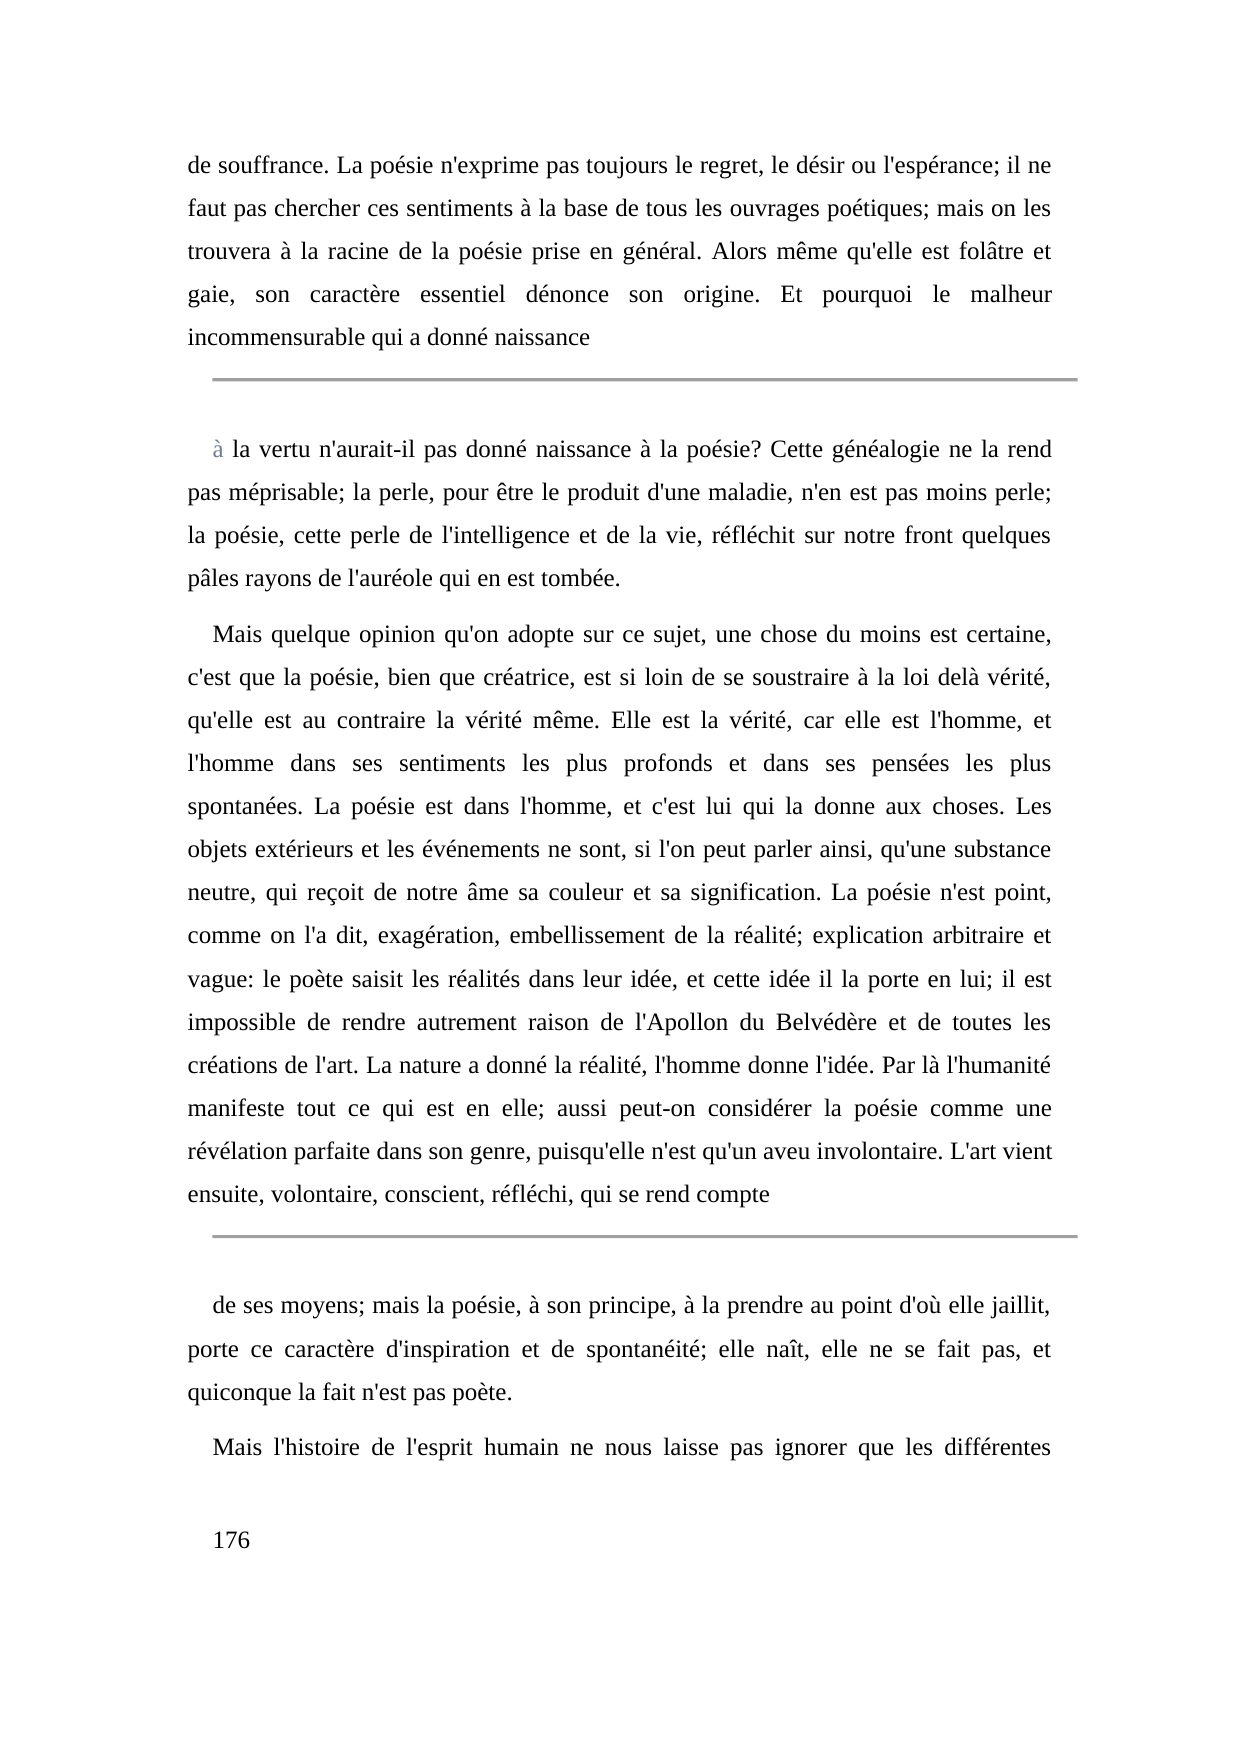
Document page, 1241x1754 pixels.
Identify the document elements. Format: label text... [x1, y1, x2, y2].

text de ses moyens; mais la poésie, à son principe, à la prendre au point d'où elle jaillit, porte ce caractère d'inspiration et de spontanéité; elle naît, elle ne se fait pas, et quiconque la fait n'est pas poète. [187, 1291, 1053, 1406]
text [187, 150, 1053, 351]
text Mais quelque opinion qu'on adopte sur ce sujet, une chose du moins est certaine, c'est que la poésie, bien que créatrice, est si loin de se soustraire à la loi delà vérité, qu'elle est au contraire la vérité même. Elle est la vérité, car elle est l'homme, et l'homme dans ses sentiments les plus profonds et dans ses pensées les plus spontanées. La poésie est dans l'homme, et c'est lui qui la donne aux choses. Les objets extérieurs et les événements ne sont, si l'on peut parler ainsi, qu'une substance neutre, qui reçoit de notre âme sa couleur et sa signification. La poésie n'est point, comme on l'a dit, exagération, embellissement de la réalité; explication arbitraire et vague: le poète saisit les réalités dans leur idée, et cette idée il la porte en lui; il est impossible de rendre autrement raison de l'Apollon du Belvédère et de toutes les créations de l'art. La nature a donné la réalité, l'homme donne l'idée. Par là l'humanité manifeste tout ce qui est en elle; aussi peut-on considérer la poésie comme une révélation parfaite dans son genre, puisqu'elle n'est qu'un aveu involontaire. L'art vient ensuite, volontaire, conscient, réfléchi, qui se rend compte [187, 619, 1053, 1208]
text à la vertu n'aurait-il pas donné naissance à la poésie? Cette généalogie ne la rend pas méprisable; la perle, pour être le produit d'une maladie, n'en est pas moins perle; la poésie, cette perle de l'intelligence et de la vie, réfléchit sur notre front quelques pâles rayons de l'auréole qui en est tombée. [187, 434, 1053, 592]
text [187, 1432, 1053, 1461]
